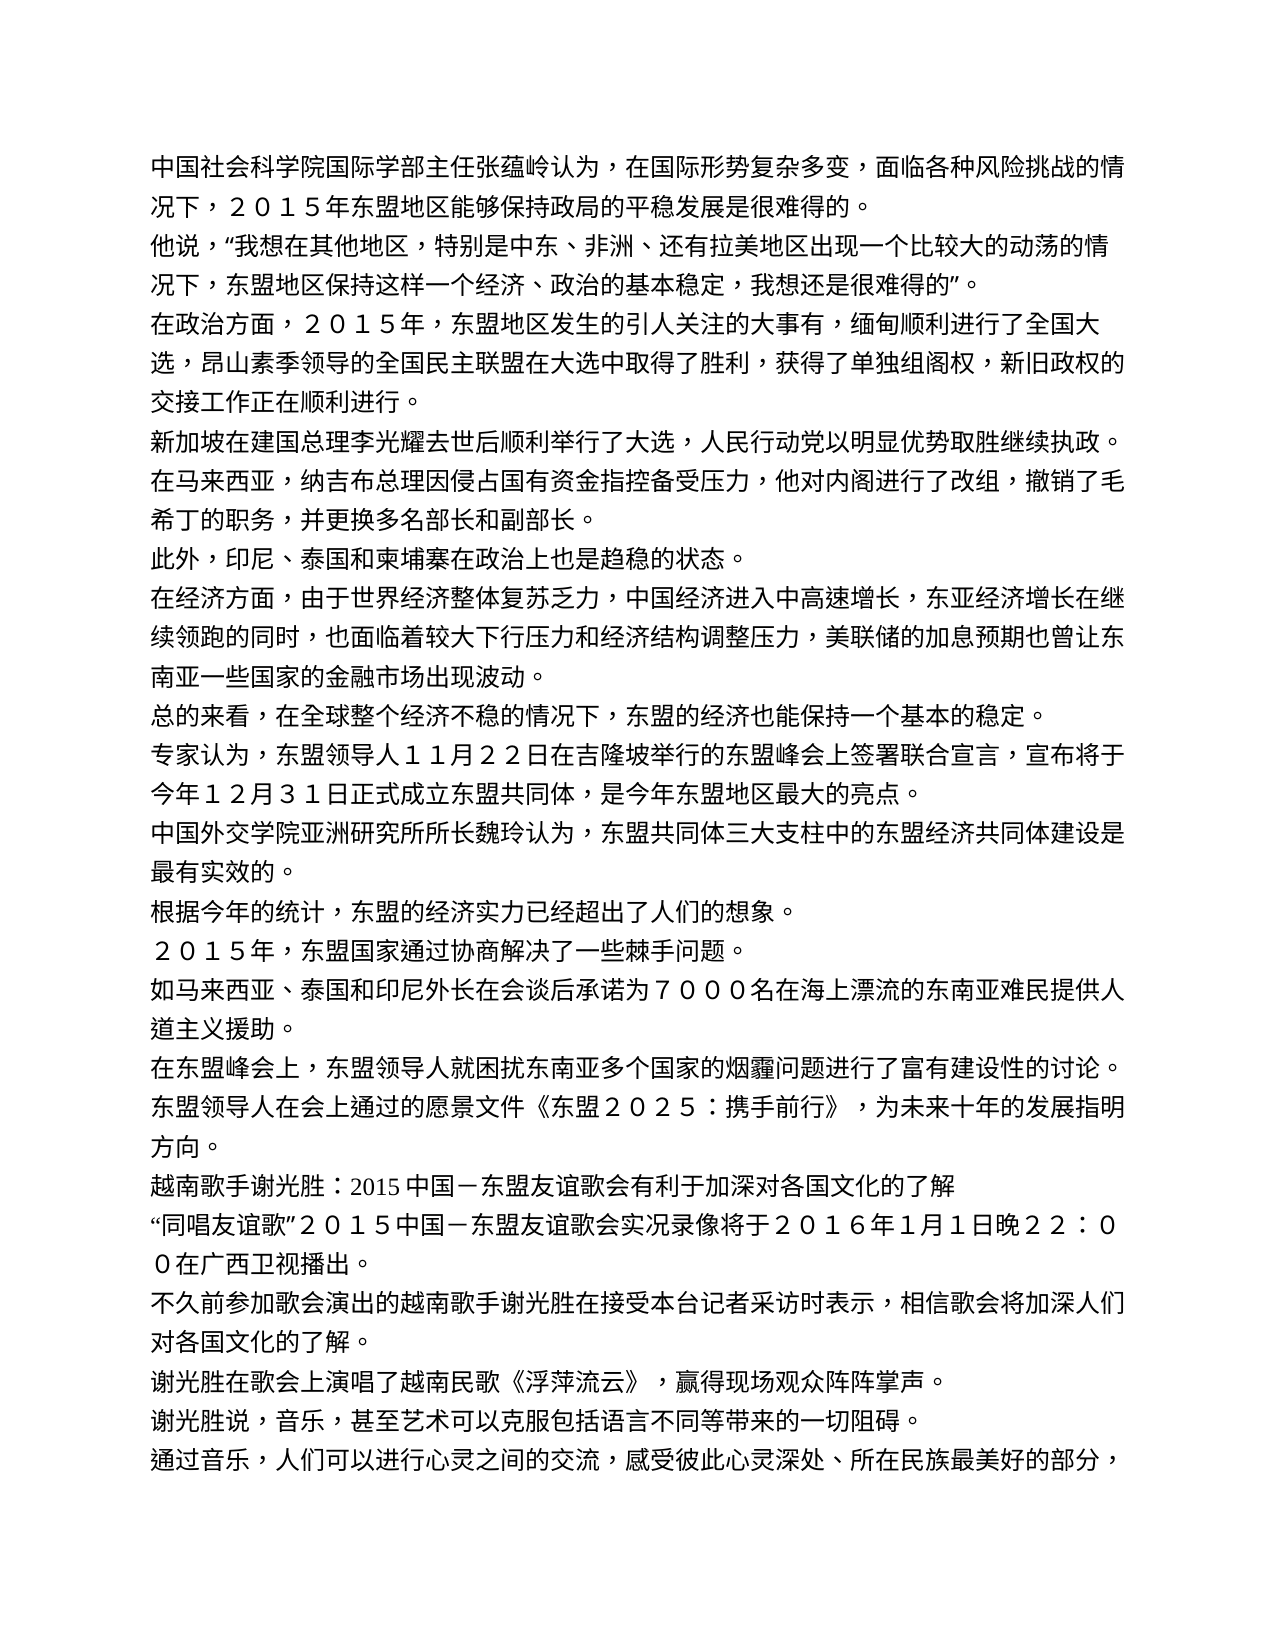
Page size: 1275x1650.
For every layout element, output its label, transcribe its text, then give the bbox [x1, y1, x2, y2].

text 通过音乐，人们可以进行心灵之间的交流，感受彼此心灵深处、所在民族最美好的部分， [150, 1442, 1125, 1477]
text 不久前参加歌会演出的越南歌手谢光胜在接受本台记者采访时表示，相信歌会将加深人们对各国文化的了解。 [150, 1286, 1125, 1359]
text 越南歌手谢光胜：2015中国－东盟友谊歌会有利于加深对各国文化的了解 [150, 1168, 1125, 1202]
text 总的来看，在全球整个经济不稳的情况下，东盟的经济也能保持一个基本的稳定。 [150, 698, 1125, 732]
text 东盟领导人在会上通过的愿景文件《东盟２０２５：携手前行》，为未来十年的发展指明方向。 [150, 1090, 1125, 1163]
text 谢光胜在歌会上演唱了越南民歌《浮萍流云》，赢得现场观众阵阵掌声。 [150, 1364, 1125, 1398]
text 在马来西亚，纳吉布总理因侵占国有资金指控备受压力，他对内阁进行了改组，撤销了毛希丁的职务，并更换多名部长和副部长。 [150, 463, 1125, 537]
text 如马来西亚、泰国和印尼外长在会谈后承诺为７０００名在海上漂流的东南亚难民提供人道主义援助。 [150, 972, 1125, 1046]
text “同唱友谊歌”２０１５中国－东盟友谊歌会实况录像将于２０１６年１月１日晚２２：００在广西卫视播出。 [150, 1207, 1125, 1281]
text 在东盟峰会上，东盟领导人就困扰东南亚多个国家的烟霾问题进行了富有建设性的讨论。 [150, 1051, 1125, 1085]
text 新加坡在建国总理李光耀去世后顺利举行了大选，人民行动党以明显优势取胜继续执政。 [150, 424, 1125, 458]
text 他说，“我想在其他地区，特别是中东、非洲、还有拉美地区出现一个比较大的动荡的情况下，东盟地区保持这样一个经济、政治的基本稳定，我想还是很难得的”。 [150, 228, 1125, 302]
text 在政治方面，２０１５年，东盟地区发生的引人关注的大事有，缅甸顺利进行了全国大选，昂山素季领导的全国民主联盟在大选中取得了胜利，获得了单独组阁权，新旧政权的交接工作正在顺利进行。 [150, 307, 1125, 419]
text 中国社会科学院国际学部主任张蕴岭认为，在国际形势复杂多变，面临各种风险挑战的情况下，２０１５年东盟地区能够保持政局的平稳发展是很难得的。 [150, 150, 1125, 223]
text 根据今年的统计，东盟的经济实力已经超出了人们的想象。 [150, 894, 1125, 928]
text 此外，印尼、泰国和柬埔寨在政治上也是趋稳的状态。 [150, 542, 1125, 576]
text 中国外交学院亚洲研究所所长魏玲认为，东盟共同体三大支柱中的东盟经济共同体建设是最有实效的。 [150, 816, 1125, 889]
text 在经济方面，由于世界经济整体复苏乏力，中国经济进入中高速增长，东亚经济增长在继续领跑的同时，也面临着较大下行压力和经济结构调整压力，美联储的加息预期也曾让东南亚一些国家的金融市场出现波动。 [150, 581, 1125, 693]
text ２０１５年，东盟国家通过协商解决了一些棘手问题。 [150, 933, 1125, 967]
text 专家认为，东盟领导人１１月２２日在吉隆坡举行的东盟峰会上签署联合宣言，宣布将于今年１２月３１日正式成立东盟共同体，是今年东盟地区最大的亮点。 [150, 737, 1125, 811]
text 谢光胜说，音乐，甚至艺术可以克服包括语言不同等带来的一切阻碍。 [150, 1403, 1125, 1437]
